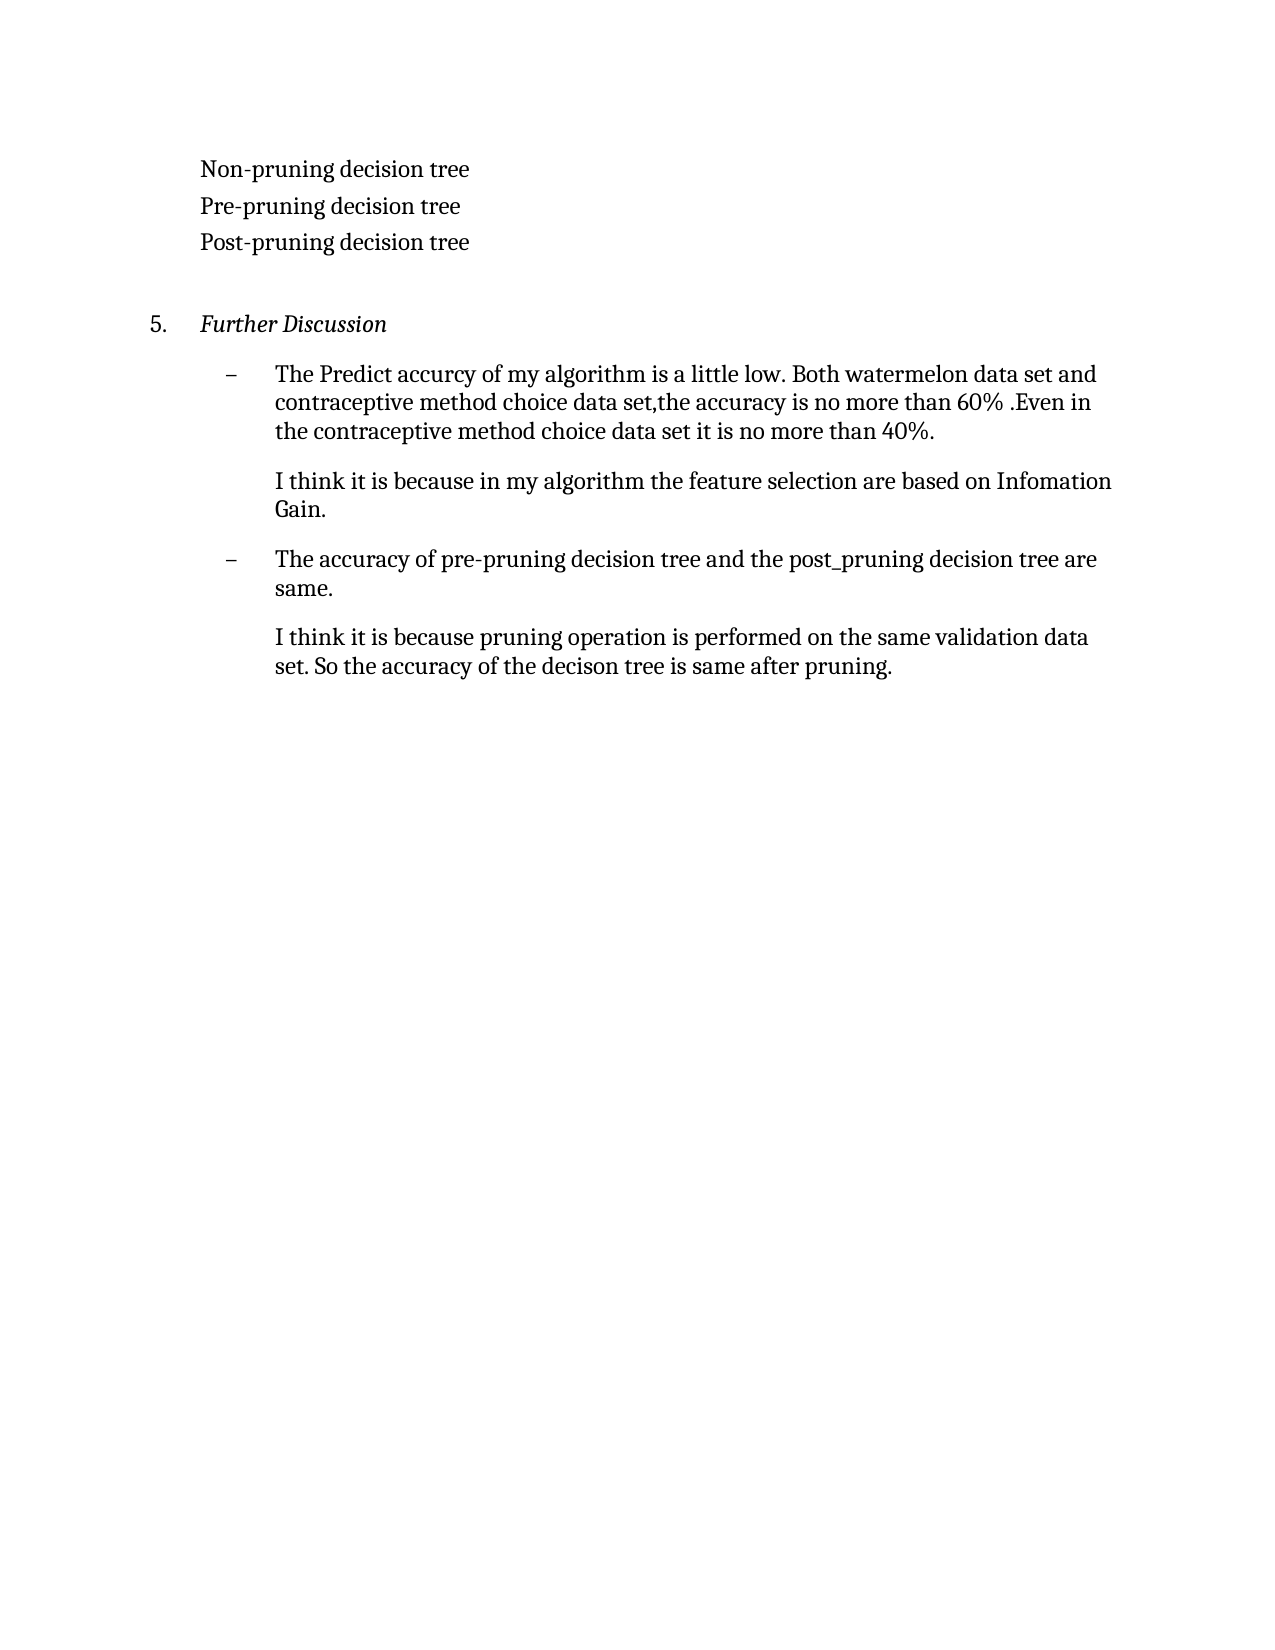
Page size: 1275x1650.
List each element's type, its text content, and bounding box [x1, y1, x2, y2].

list Further Discussion [150, 310, 1125, 339]
table_cell Non-pruning decision tree [139, 150, 1275, 188]
list I think it is because in my algorithm the feature selection are based on Infomation Gain. [225, 467, 1125, 524]
list The accuracy of pre-pruning decision tree and the post_pruning decision tree are same. [225, 545, 1125, 602]
list I think it is because pruning operation is performed on the same validation data set. So the accuracy of the decison tree is same after pruning. [225, 623, 1125, 681]
table_cell Post-pruning decision tree [139, 224, 1275, 260]
table_cell Pre-pruning decision tree [139, 188, 1275, 224]
list The Predict accurcy of my algorithm is a little low. Both watermelon data set and contraceptive method choice data set,the accuracy is no more than 60% .Even in the contraceptive method choice data set it is no more than 40%. [225, 359, 1125, 446]
